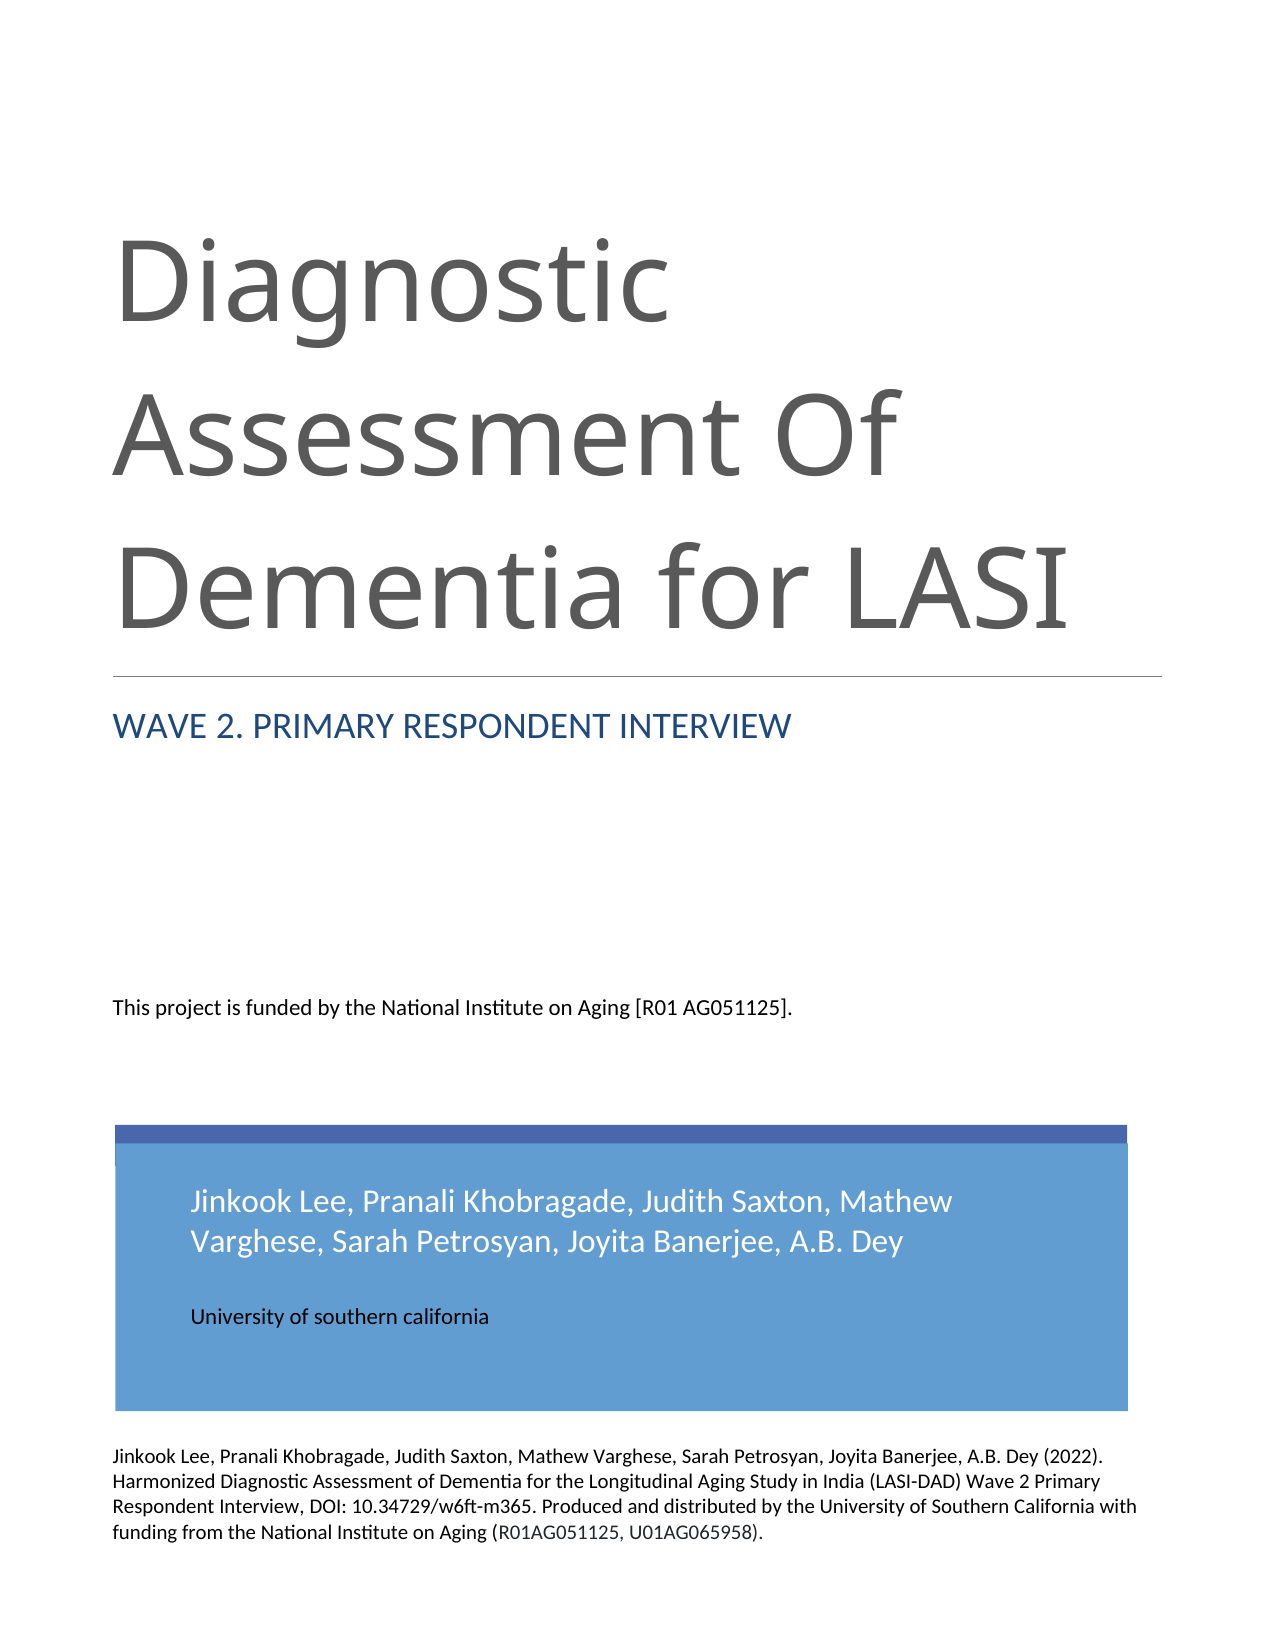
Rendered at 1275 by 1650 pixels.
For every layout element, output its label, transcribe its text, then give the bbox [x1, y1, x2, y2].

text Assessment Of [112, 354, 1162, 508]
text Diagnostic [112, 201, 1162, 354]
text Wave 2. PRIMARY Respondent INTERVIEW [112, 702, 1116, 748]
text Dementia for LASI [112, 508, 1162, 677]
